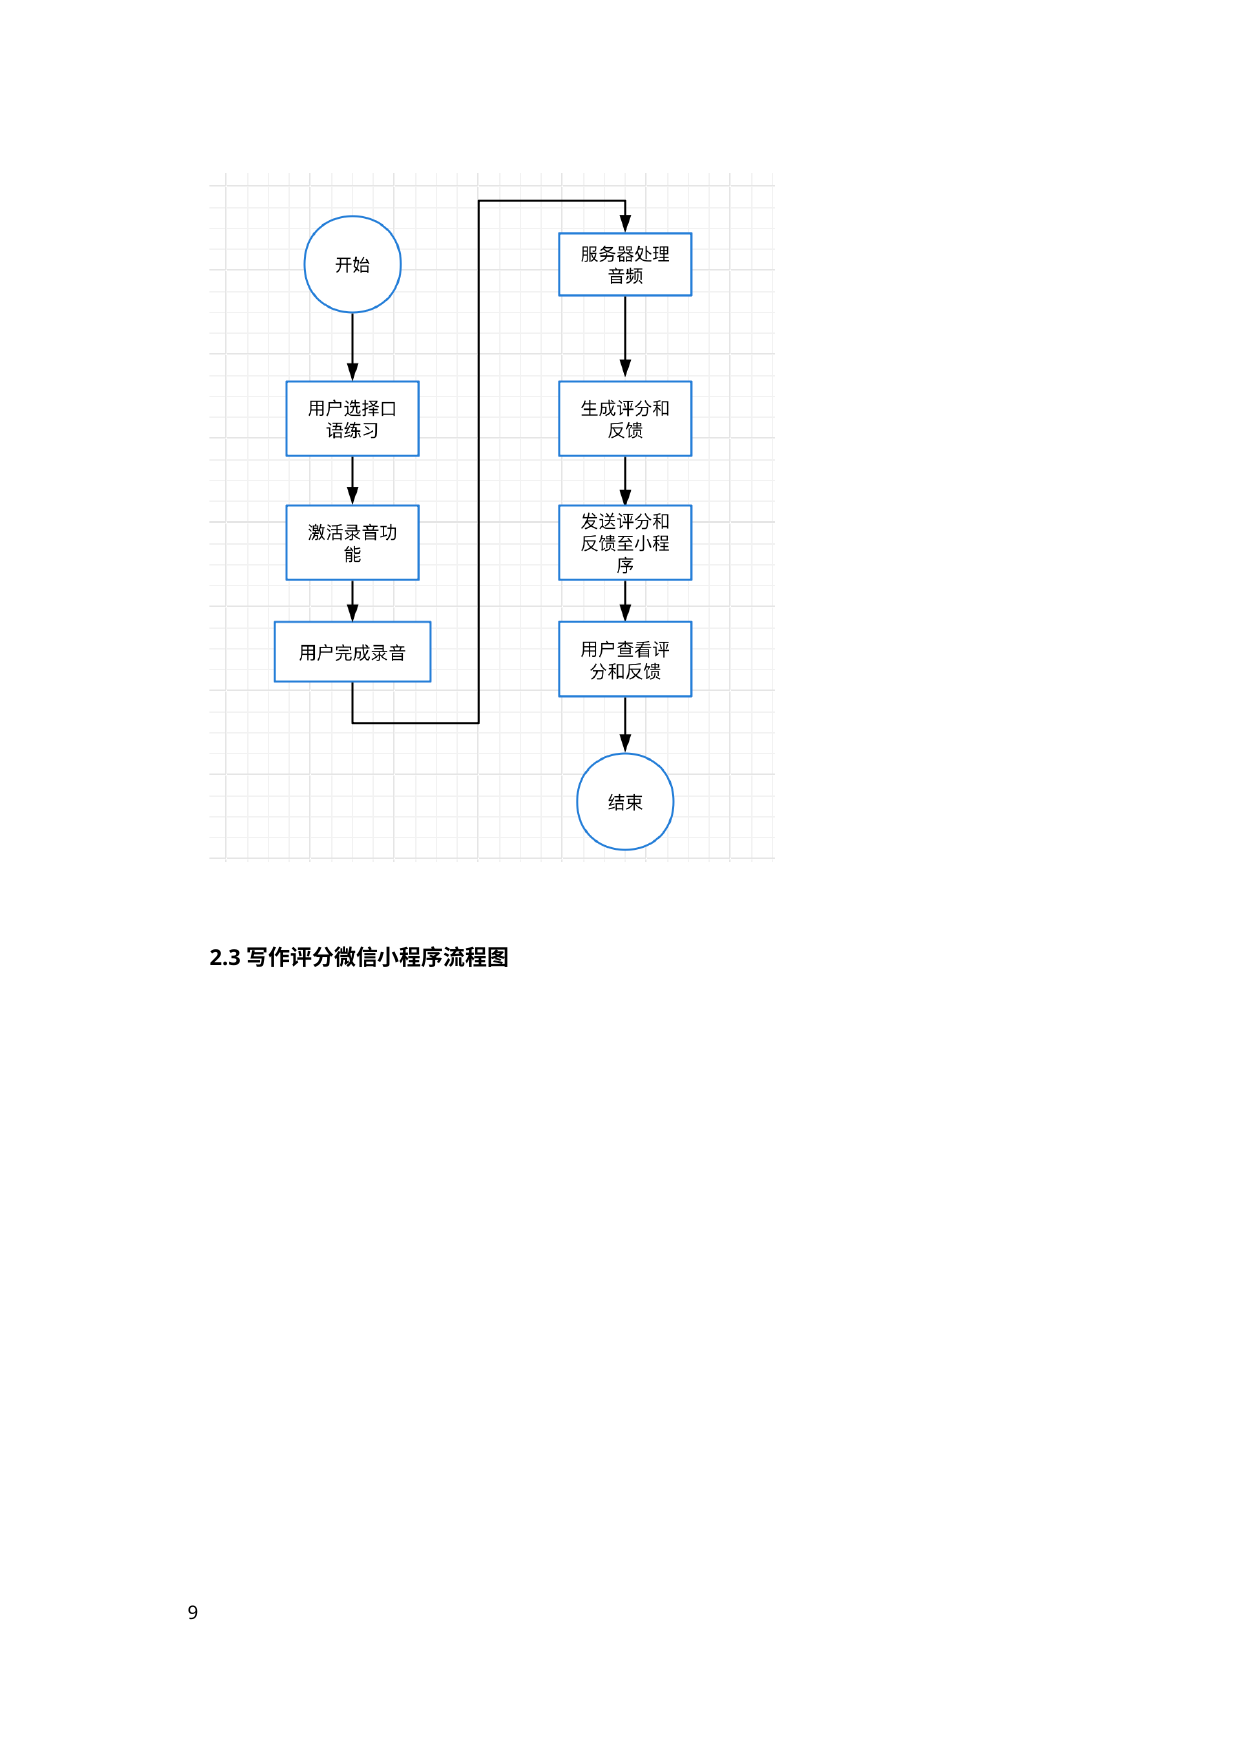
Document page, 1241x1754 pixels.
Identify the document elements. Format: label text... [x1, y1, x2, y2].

text 2.3 写作评分微信小程序流程图 [209, 940, 1053, 972]
picture [209, 173, 775, 862]
